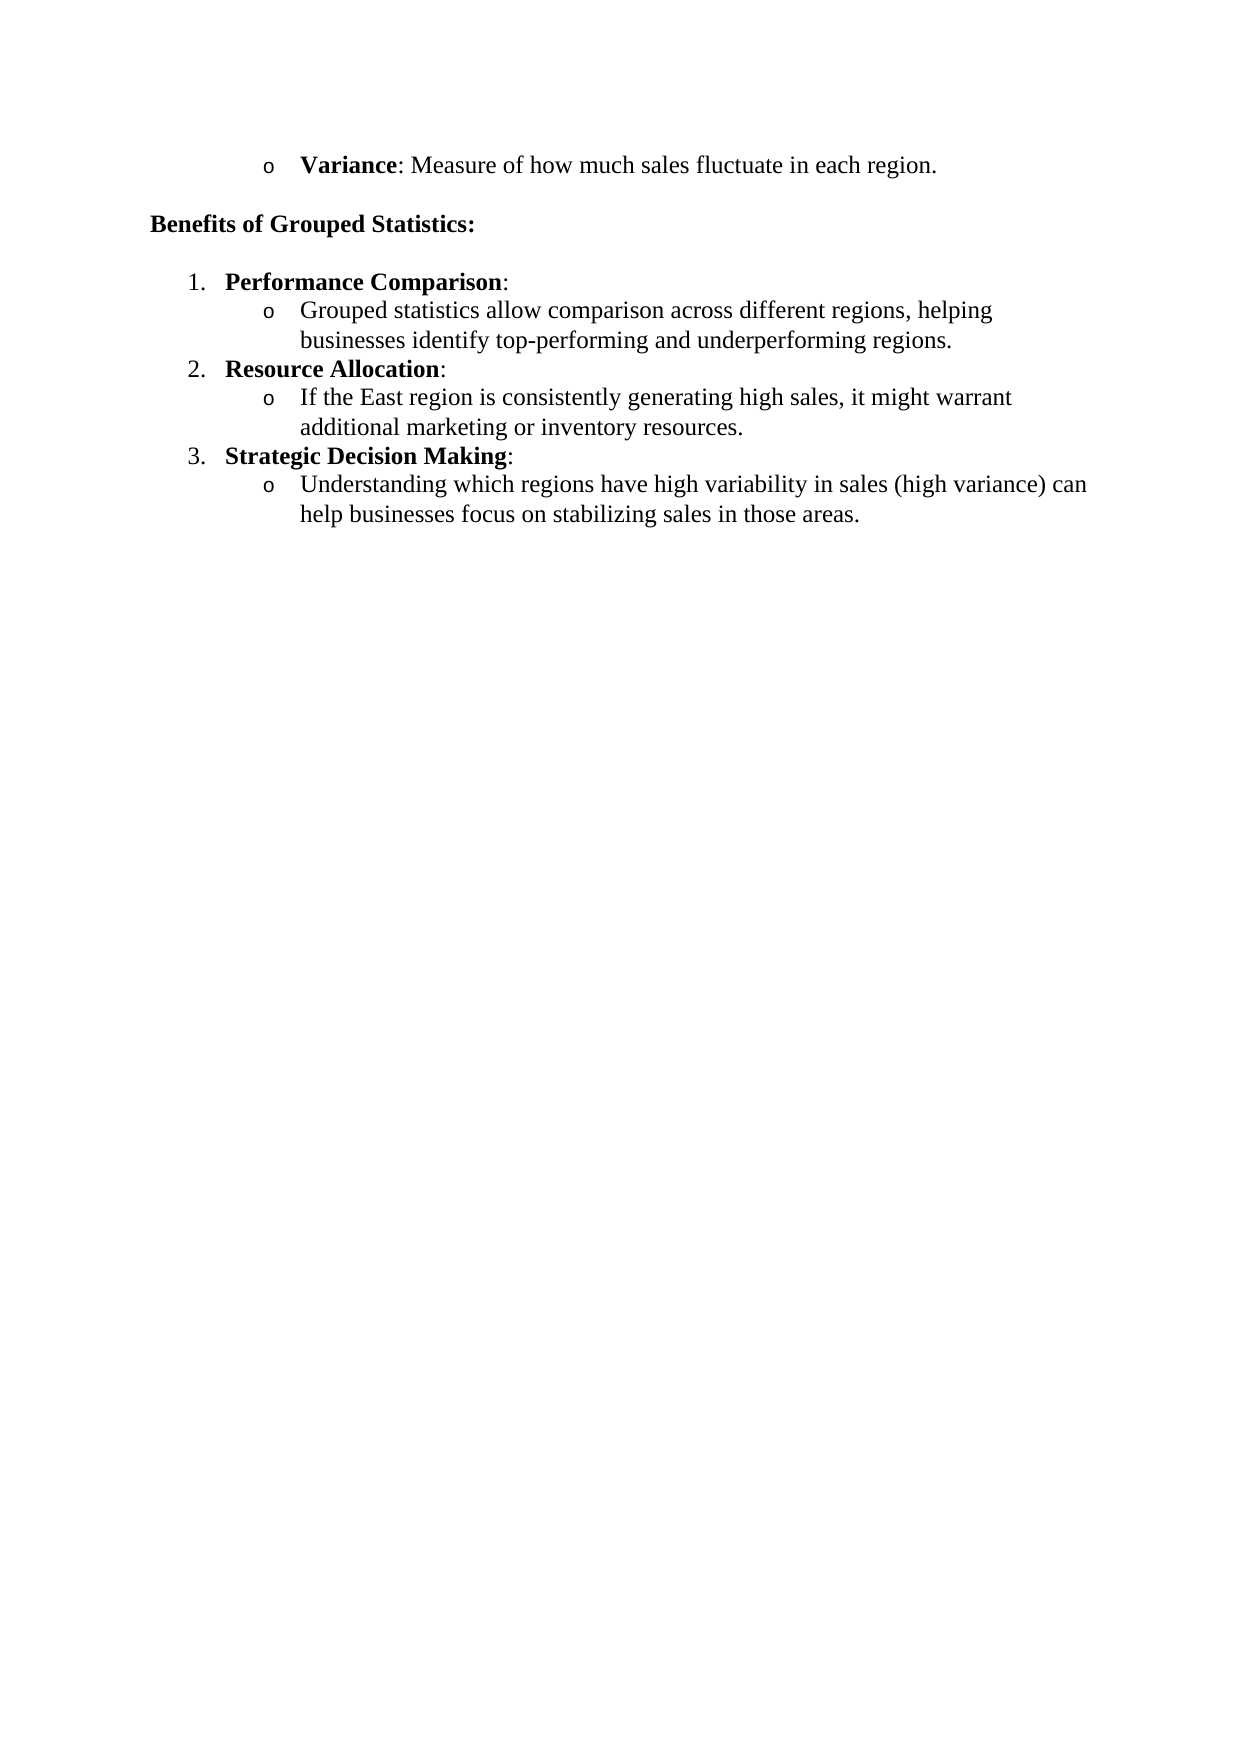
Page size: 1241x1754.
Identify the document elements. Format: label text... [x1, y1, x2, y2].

list Resource Allocation: [187, 354, 1090, 382]
list Performance Comparison: [187, 267, 1090, 295]
list Understanding which regions have high variability in sales (high variance) can help businesses focus on stabilizing sales in those areas. [262, 469, 1090, 528]
text Benefits of Grouped Statistics: [150, 209, 1090, 237]
list Variance: Measure of how much sales fluctuate in each region. [262, 150, 1090, 179]
list Grouped statistics allow comparison across different regions, helping businesses identify top-performing and underperforming regions. [262, 295, 1090, 354]
list Strategic Decision Making: [187, 441, 1090, 469]
list If the East region is consistently generating high sales, it might warrant additional marketing or inventory resources. [262, 382, 1090, 441]
